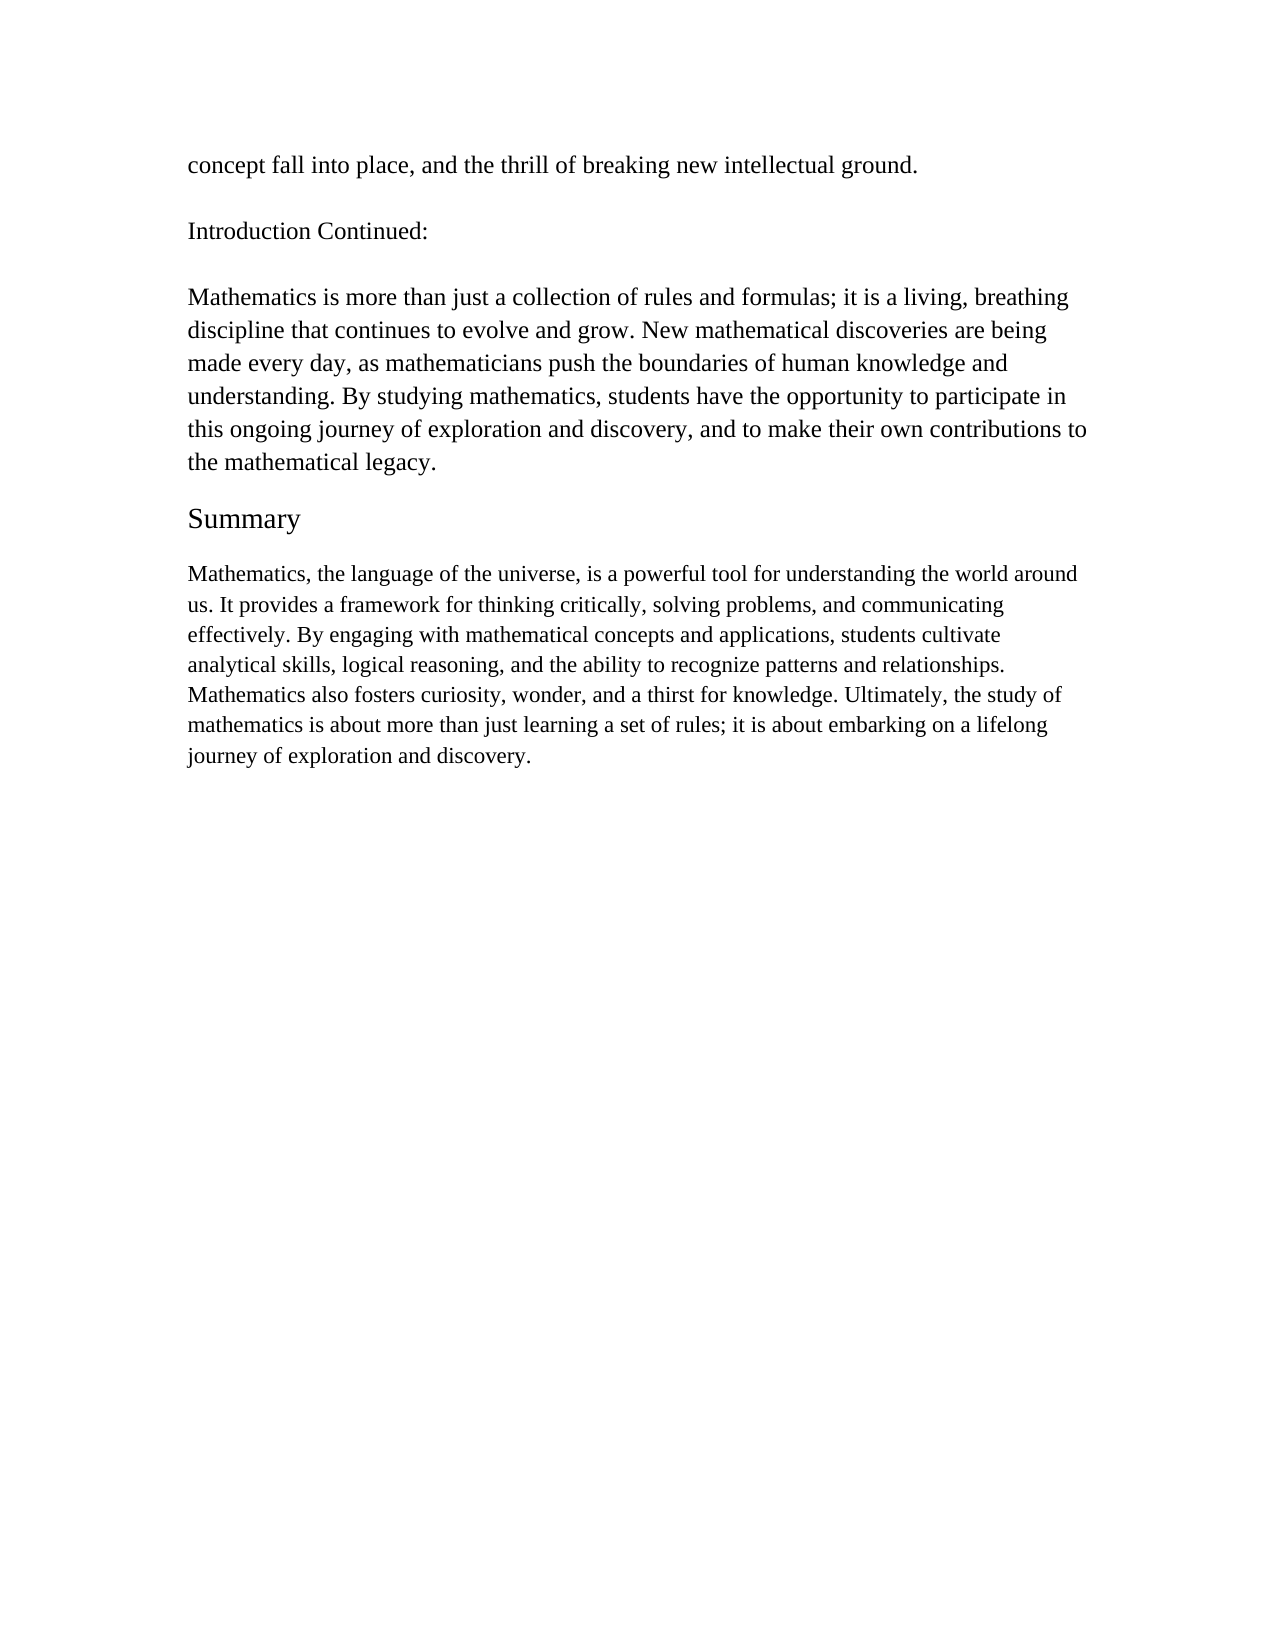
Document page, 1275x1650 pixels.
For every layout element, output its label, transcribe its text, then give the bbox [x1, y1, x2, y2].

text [187, 150, 1087, 476]
text Summary [187, 501, 1087, 534]
text Mathematics, the language of the universe, is a powerful tool for understanding the world around us. It provides a framework for thinking critically, solving problems, and communicating effectively. By engaging with mathematical concepts and applications, students cultivate analytical skills, logical reasoning, and the ability to recognize patterns and relationships. Mathematics also fosters curiosity, wonder, and a thirst for knowledge. Ultimately, the study of mathematics is about more than just learning a set of rules; it is about embarking on a lifelong journey of exploration and discovery. [187, 560, 1087, 768]
